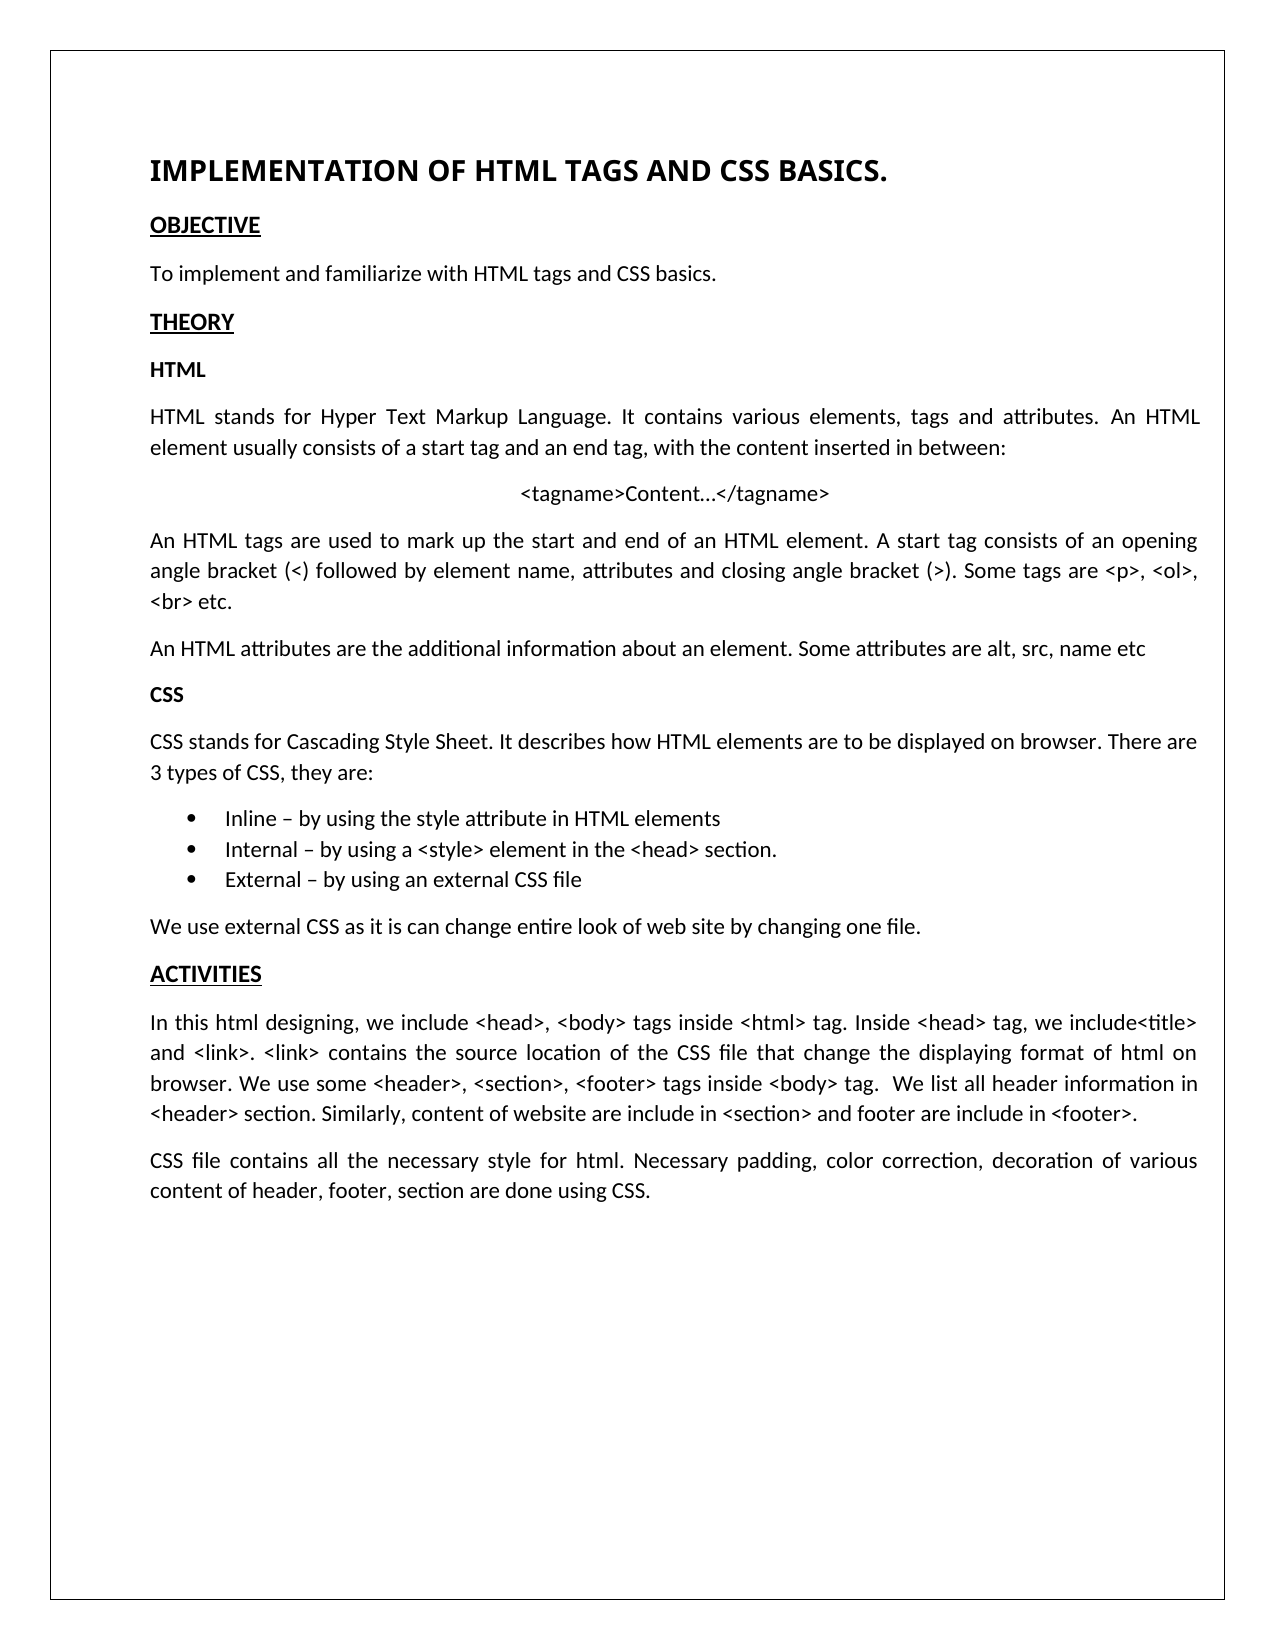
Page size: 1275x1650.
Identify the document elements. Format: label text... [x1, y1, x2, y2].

text HTML stands for Hyper Text Markup Language. It contains various elements, tags and attributes. An HTML element usually consists of a start tag and an end tag, with the content inserted in between: [150, 402, 1200, 461]
text CSS stands for Cascading Style Sheet. It describes how HTML elements are to be displayed on browser. There are 3 types of CSS, they are: [150, 727, 1200, 786]
text An HTML attributes are the additional information about an element. Some attributes are alt, src, name etc [150, 634, 1200, 662]
list Inline – by using the style attribute in HTML elements [187, 804, 1200, 832]
text CSS file contains all the necessary style for html. Necessary padding, color correction, decoration of various content of header, footer, section are done using CSS. [150, 1146, 1200, 1204]
list Internal – by using a <style> element in the <head> section. [187, 835, 1200, 863]
text <tagname>Content…</tagname> [150, 479, 1200, 507]
text ACTIVITIES [150, 959, 1200, 989]
text IMPLEMENTATION OF HTML TAGS AND CSS BASICS. [150, 150, 1200, 190]
text In this html designing, we include <head>, <body> tags inside <html> tag. Inside <head> tag, we include<title> and <link>. <link> contains the source location of the CSS file that change the displaying format of html on browser. We use some <header>, <section>, <footer> tags inside <body> tag. We list all header information in <header> section. Similarly, content of website are include in <section> and footer are include in <footer>. [150, 1008, 1200, 1127]
text THEORY [150, 306, 1200, 336]
list External – by using an external CSS file [187, 865, 1200, 893]
text OBJECTIVE [150, 209, 1200, 240]
text An HTML tags are used to mark up the start and end of an HTML element. A start tag consists of an opening angle bracket (<) followed by element name, attributes and closing angle bracket (>). Some tags are <p>, <ol>, <br> etc. [150, 526, 1200, 615]
text HTML [150, 356, 1200, 383]
text CSS [150, 681, 1200, 708]
text We use external CSS as it is can change entire look of web site by changing one file. [150, 912, 1200, 940]
text To implement and familiarize with HTML tags and CSS basics. [150, 259, 1200, 287]
